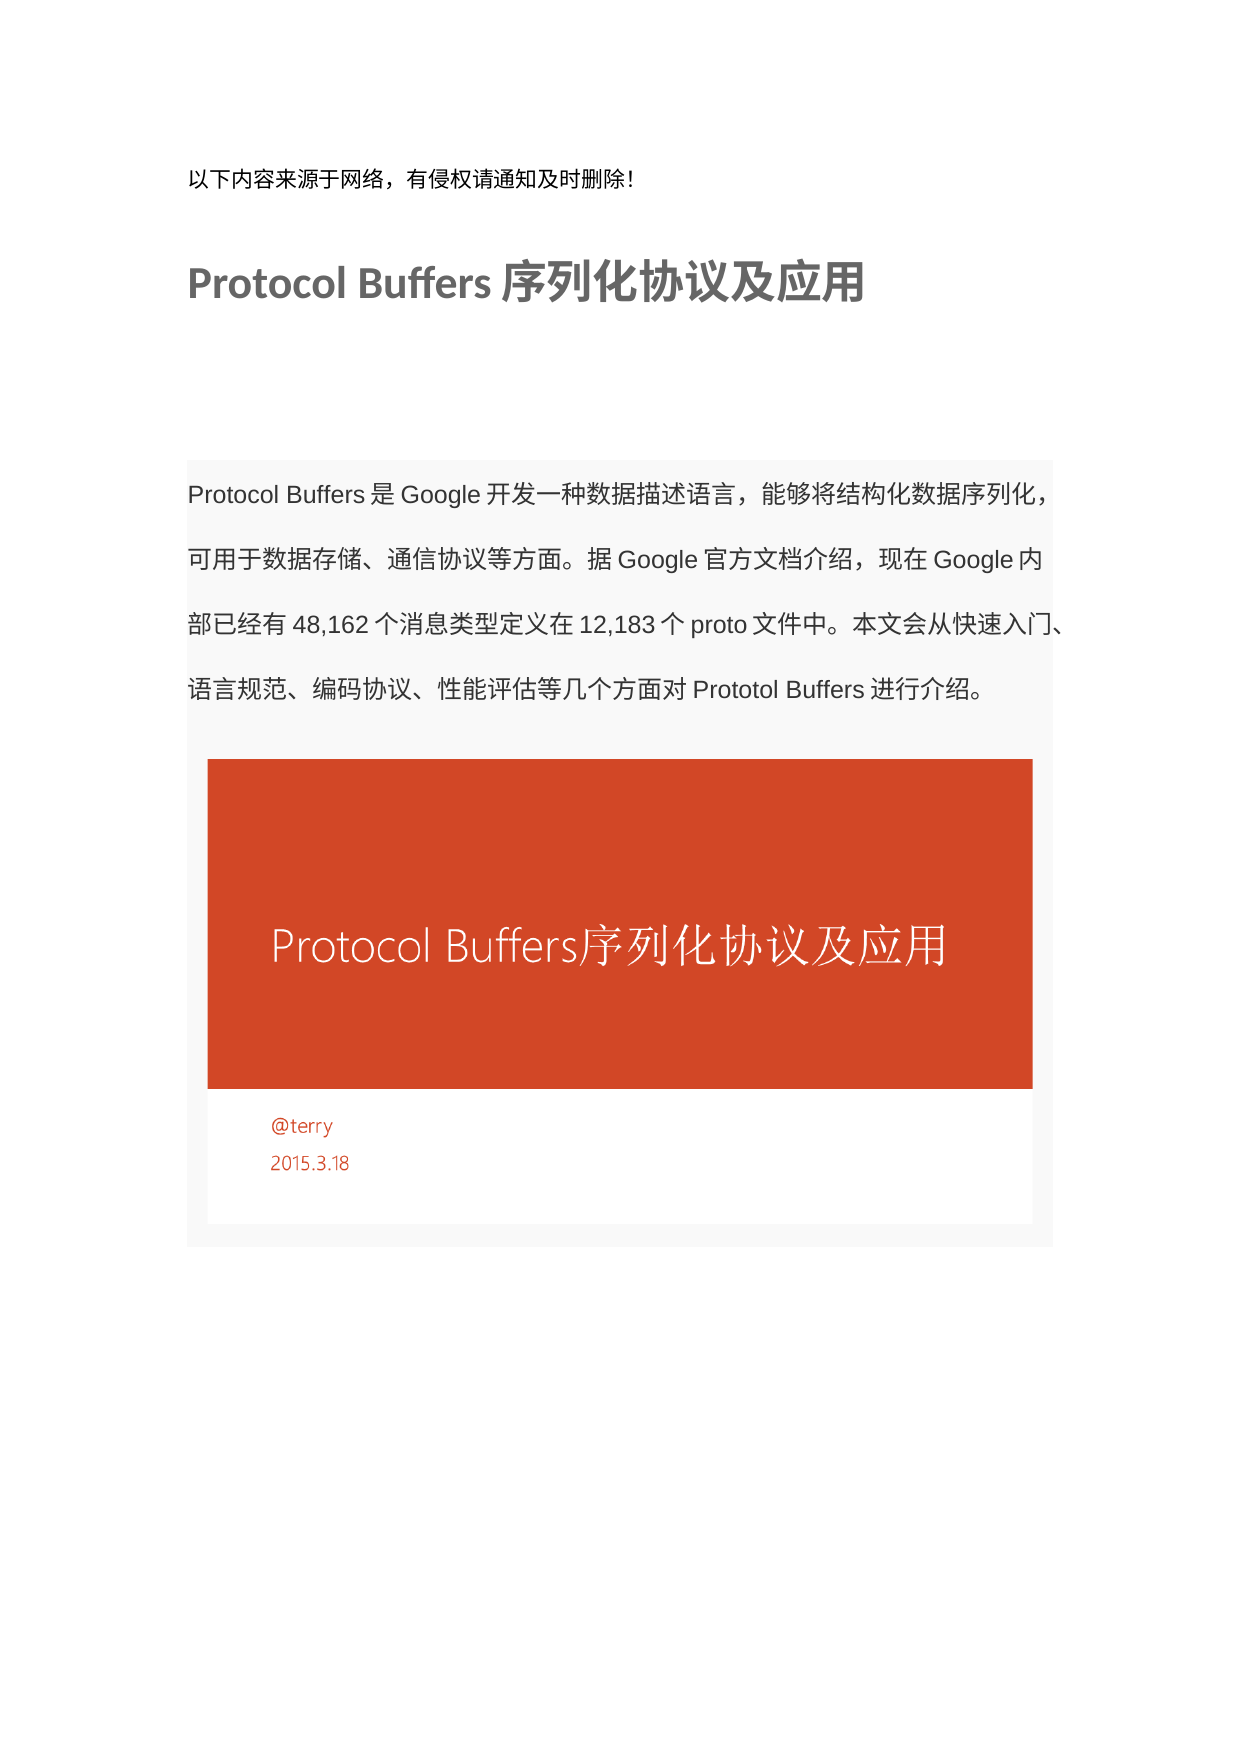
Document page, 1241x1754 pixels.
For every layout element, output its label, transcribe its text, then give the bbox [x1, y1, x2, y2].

text 以下内容来源于网络，有侵权请通知及时删除！ [187, 162, 1053, 194]
text Protocol Buffers是Google开发一种数据描述语言，能够将结构化数据序列化，可用于数据存储、通信协议等方面。据Google官方文档介绍，现在Google内部已经有48,162个消息类型定义在12,183个proto文件中。本文会从快速入门、语言规范、编码协议、性能评估等几个方面对Prototol Buffers进行介绍。 [187, 460, 1053, 720]
subtitle Protocol Buffers序列化协议及应用 [187, 230, 1053, 327]
picture [207, 759, 1033, 1224]
